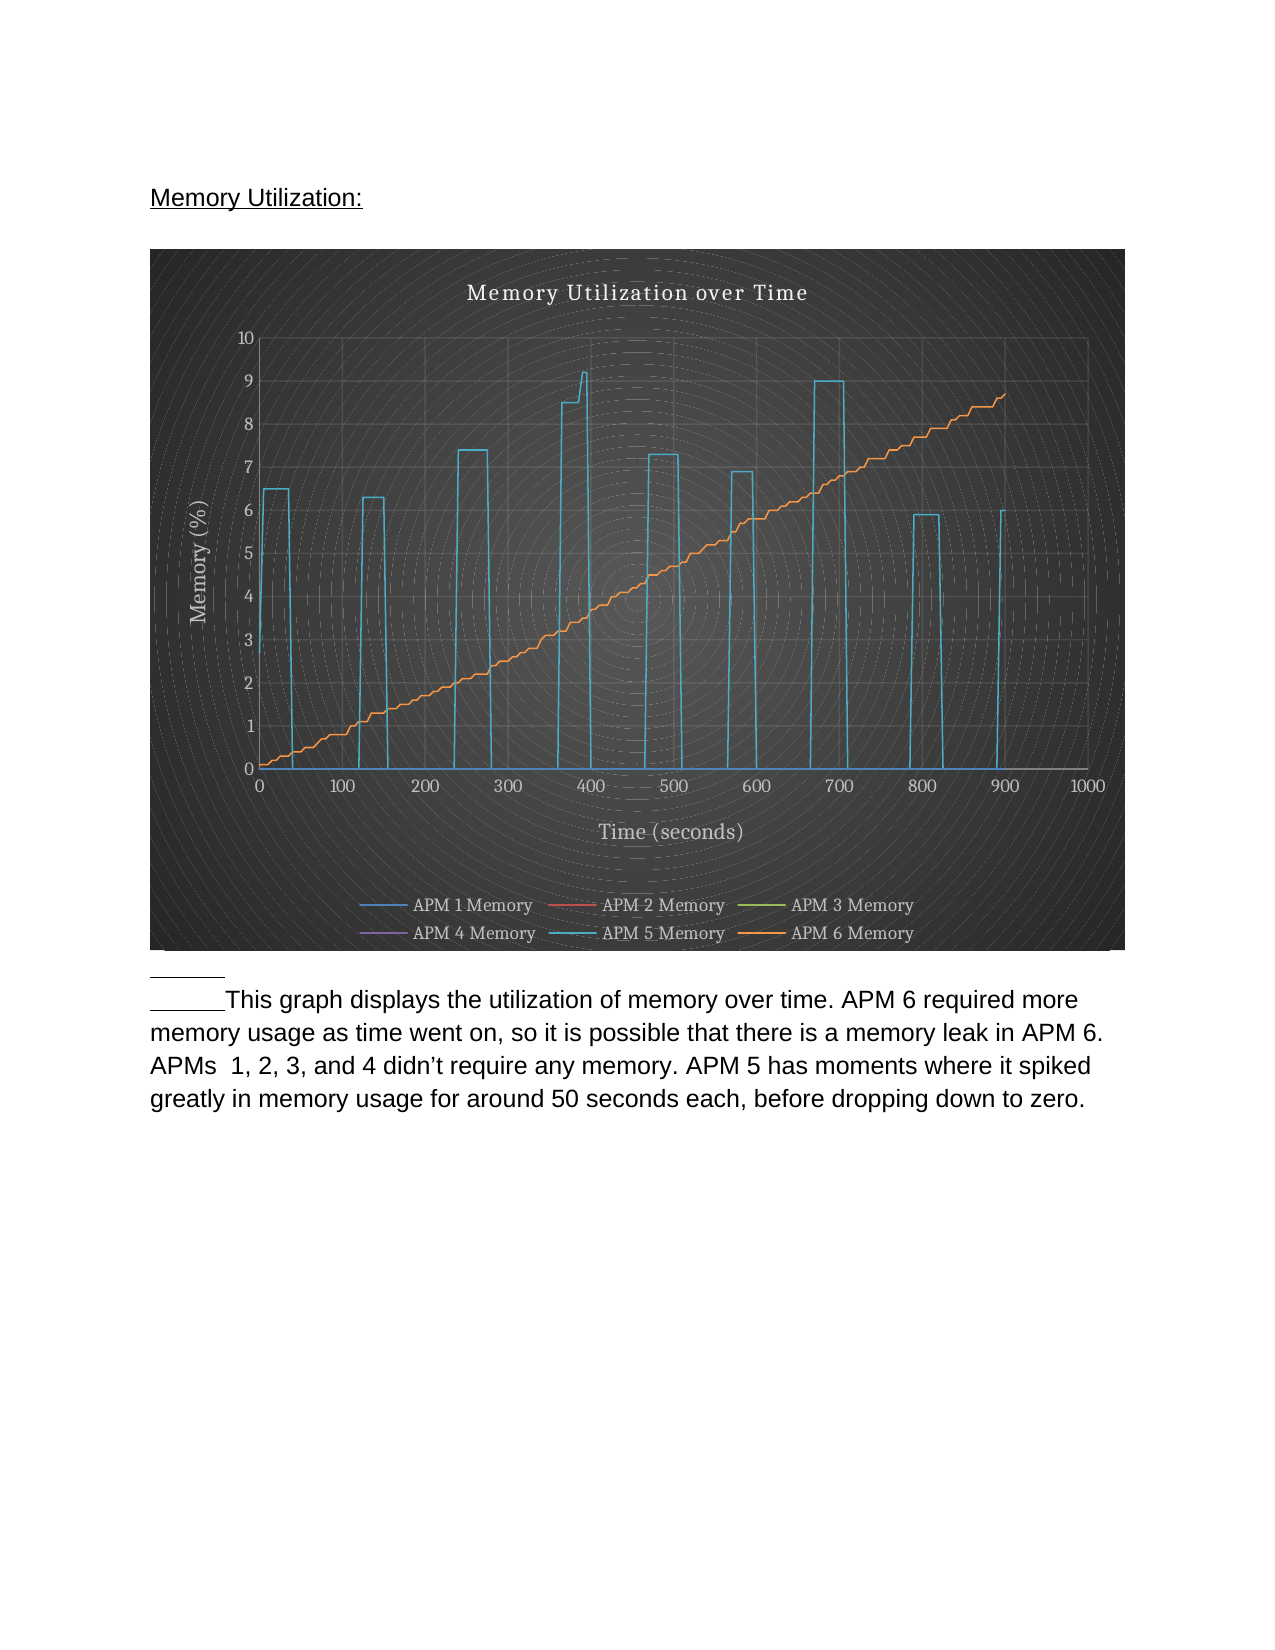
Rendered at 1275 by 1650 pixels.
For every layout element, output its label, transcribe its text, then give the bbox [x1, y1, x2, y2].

text This graph displays the utilization of memory over time. APM 6 required more memory usage as time went on, so it is possible that there is a memory leak in APM 6. APMs 1, 2, 3, and 4 didn’t require any memory. APM 5 has moments where it spiked greatly in memory usage for around 50 seconds each, before dropping down to zero. [150, 984, 1125, 1112]
text Memory Utilization: [150, 183, 1125, 212]
